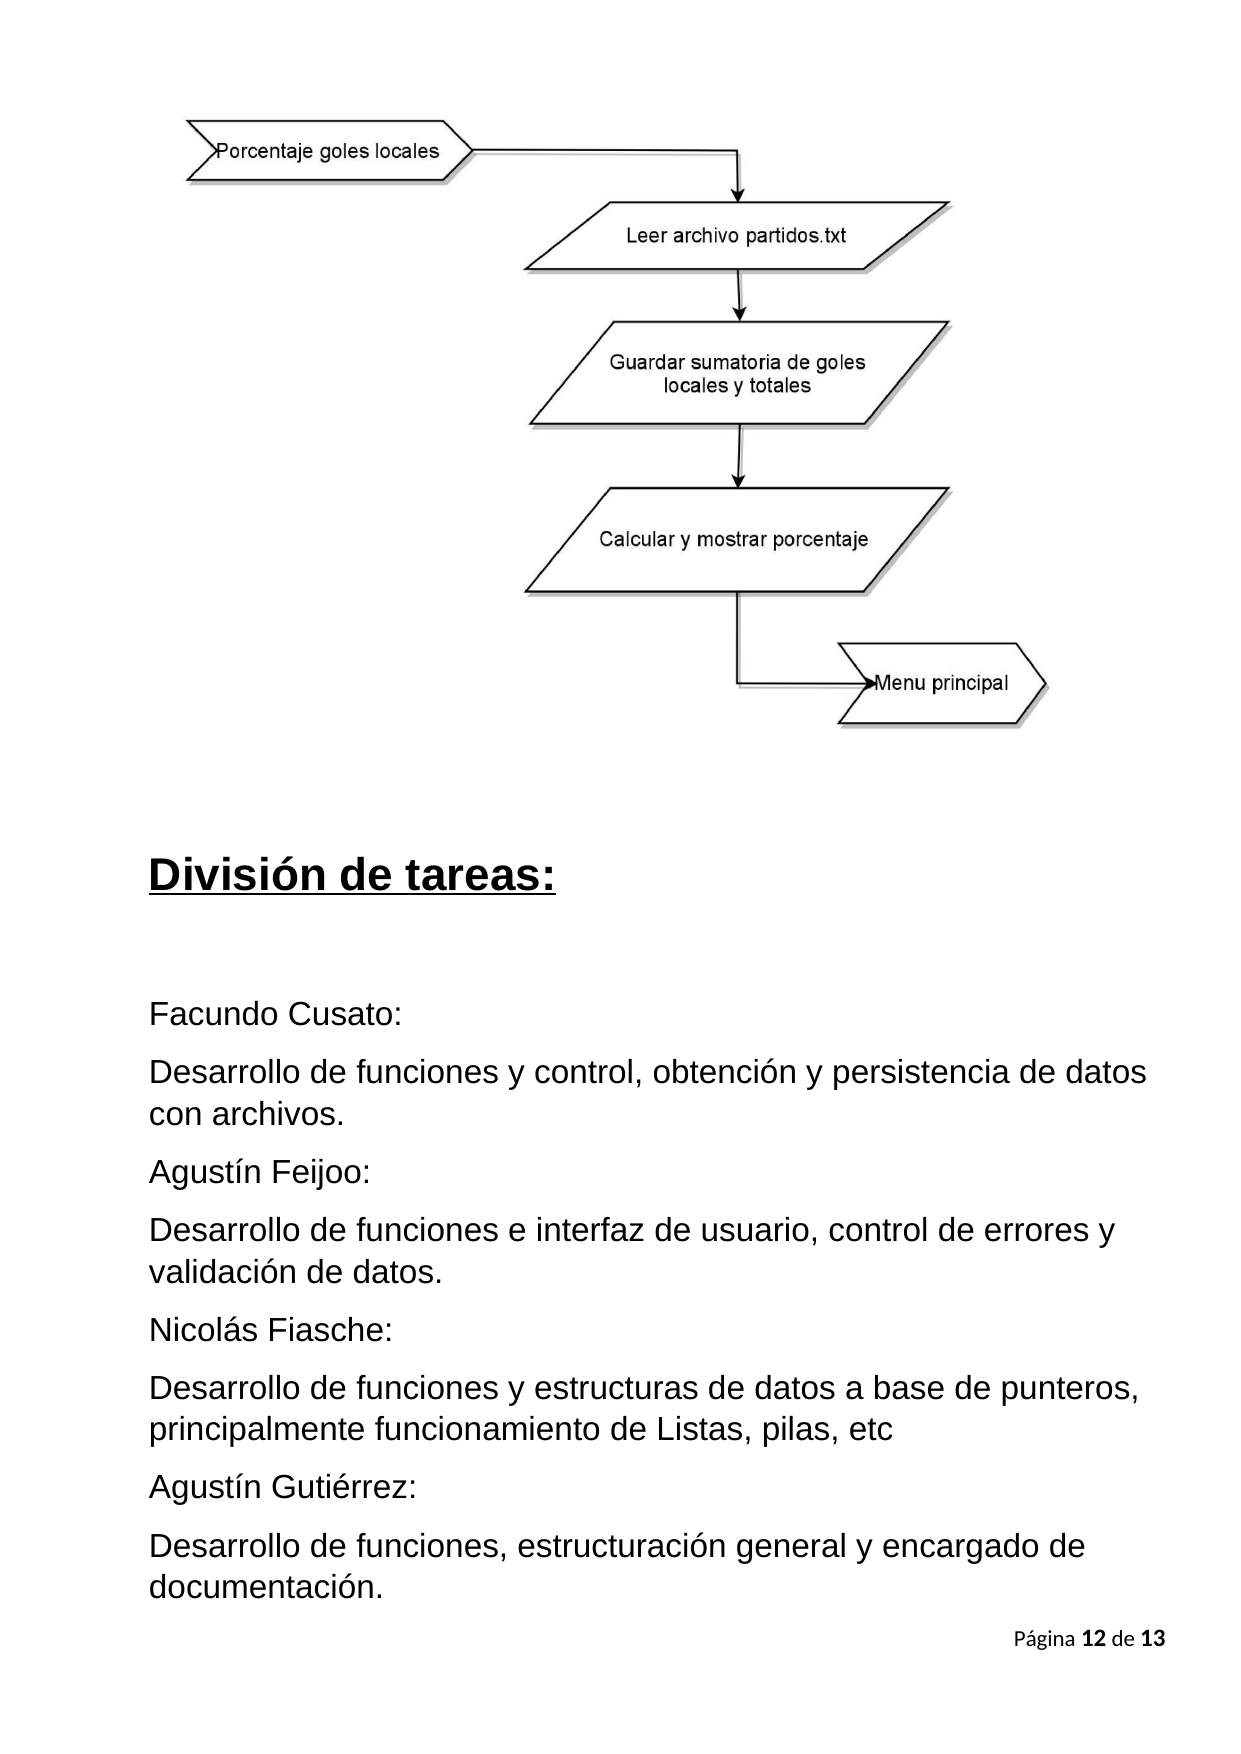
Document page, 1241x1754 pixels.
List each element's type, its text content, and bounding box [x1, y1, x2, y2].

text Desarrollo de funciones y estructuras de datos a base de punteros, principalmente funcionamiento de Listas, pilas, etc [149, 1368, 1165, 1448]
text Facundo Cusato: [75, 994, 1165, 1033]
text Desarrollo de funciones y control, obtención y persistencia de datos con archivos. [149, 1052, 1165, 1132]
text División de tareas: [75, 847, 1165, 900]
text Agustín Gutiérrez: [149, 1467, 1165, 1506]
text Desarrollo de funciones e interfaz de usuario, control de errores y validación de datos. [149, 1210, 1165, 1290]
text Desarrollo de funciones, estructuración general y encargado de documentación. [149, 1526, 1165, 1606]
text Nicolás Fiasche: [149, 1310, 1165, 1348]
text Agustín Feijoo: [75, 1152, 1165, 1191]
picture [166, 101, 1074, 755]
